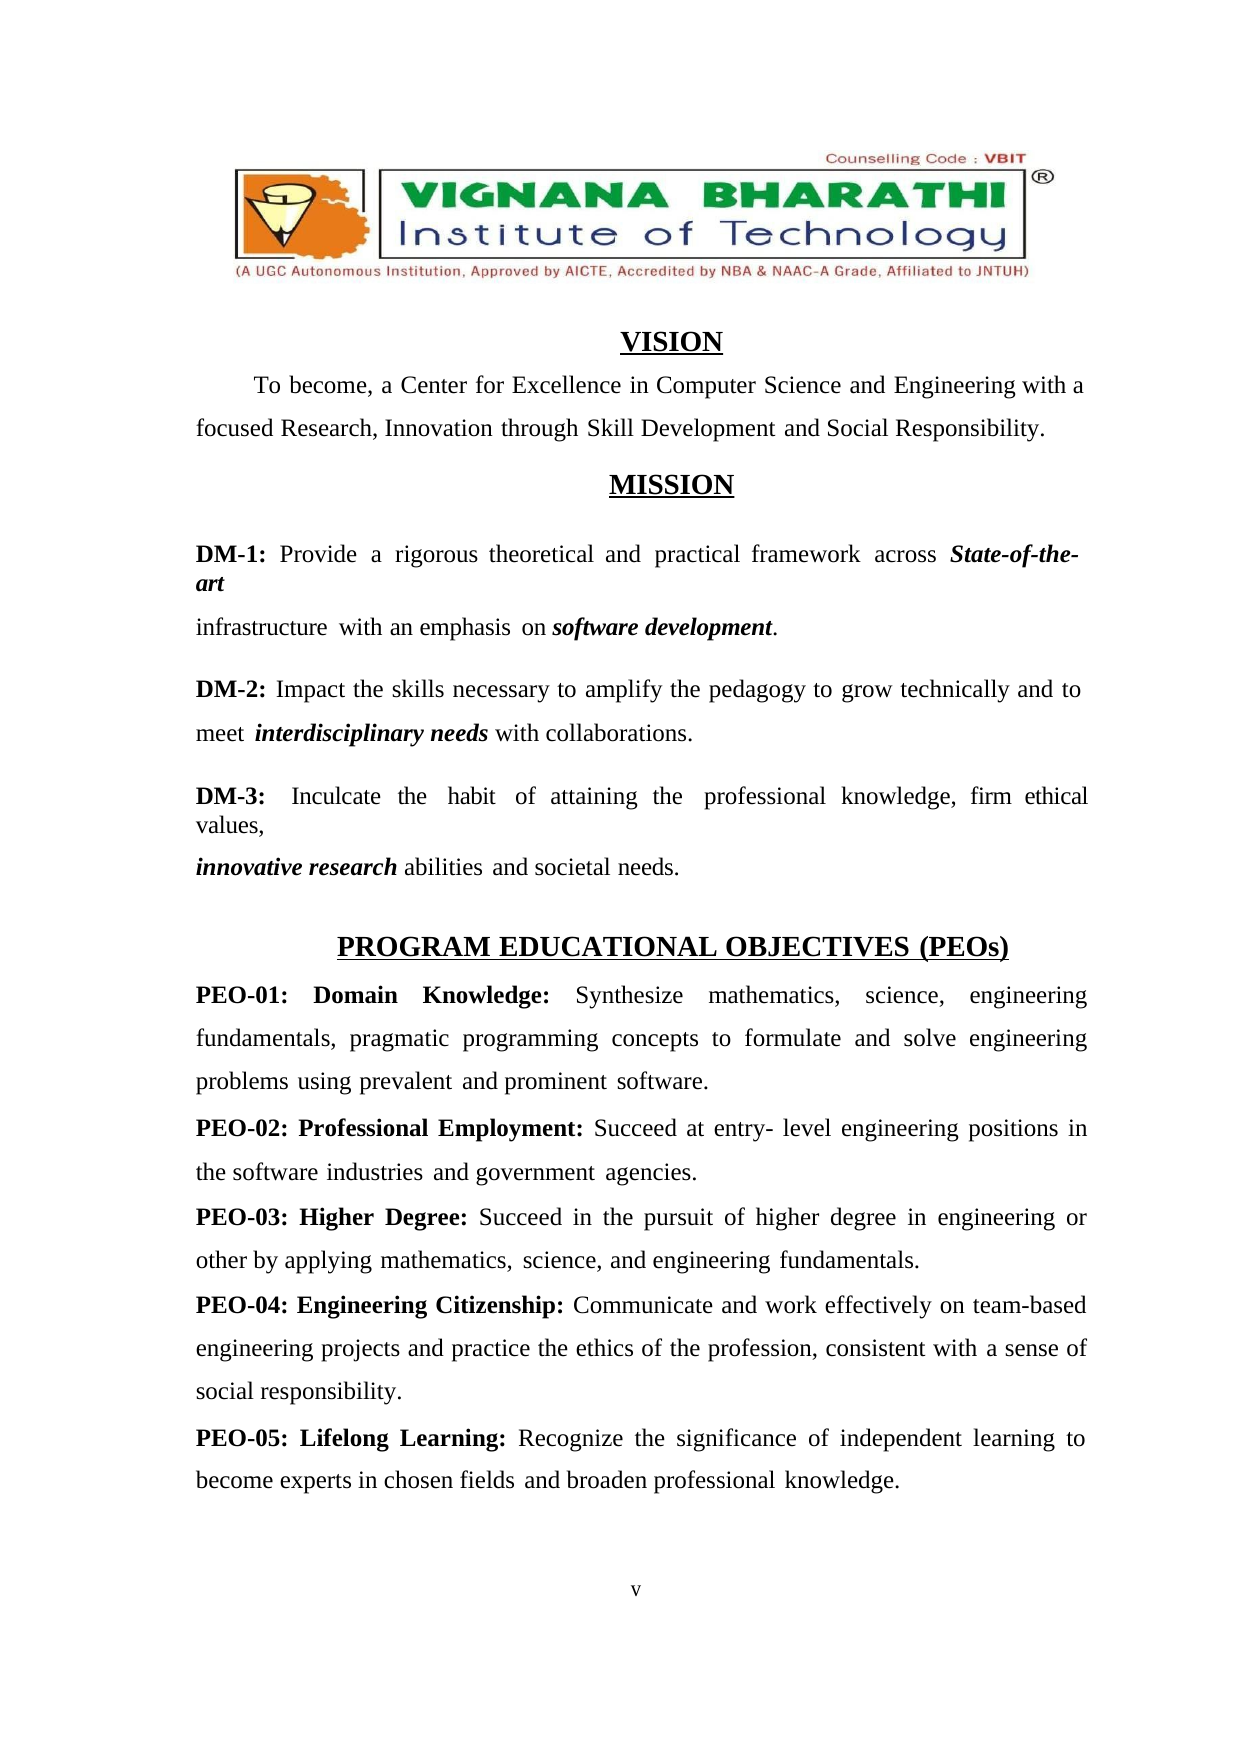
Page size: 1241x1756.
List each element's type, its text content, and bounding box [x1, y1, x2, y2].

text PEO-02: Professional Employment: Succeed at entry- level engineering positions in the software industries and government agencies. [196, 1113, 1088, 1185]
text To become, a Center for Excellence in Computer Science and Engineering with a focused Research, Innovation through Skill Development and Social Responsibility. [196, 370, 1092, 442]
text PEO-04: Engineering Citizenship: Communicate and work effectively on team-based engineering projects and practice the ethics of the profession, consistent with a sense of social responsibility. [196, 1290, 1087, 1405]
text PEO-03: Higher Degree: Succeed in the pursuit of higher degree in engineering or other by applying mathematics, science, and engineering fundamentals. [196, 1202, 1088, 1274]
text VISION [196, 324, 1148, 358]
text infrastructure with an emphasis on software development. [196, 612, 1166, 641]
text innovative research abilities and societal needs. [196, 852, 1166, 881]
text PEO-01: Domain Knowledge: Synthesize mathematics, science, engineering fundamentals, pragmatic programming concepts to formulate and solve engineering problems using prevalent and prominent software. [196, 980, 1088, 1095]
text PEO-05: Lifelong Learning: Recognize the significance of independent learning to become experts in chosen fields and broaden professional knowledge. [196, 1423, 1086, 1494]
text PROGRAM EDUCATIONAL OBJECTIVES (PEOs) [196, 929, 1150, 963]
text DM-3: Inculcate the habit of attaining the professional knowledge, firm ethical values, [196, 782, 1089, 838]
text DM-2: Impact the skills necessary to amplify the pedagogy to grow technically and to meet interdisciplinary needs with collaborations. [196, 674, 1092, 747]
text DM-1: Provide a rigorous theoretical and practical framework across State-of-the- art [196, 540, 1092, 597]
text MISSION [196, 467, 1148, 501]
picture [232, 150, 1056, 284]
